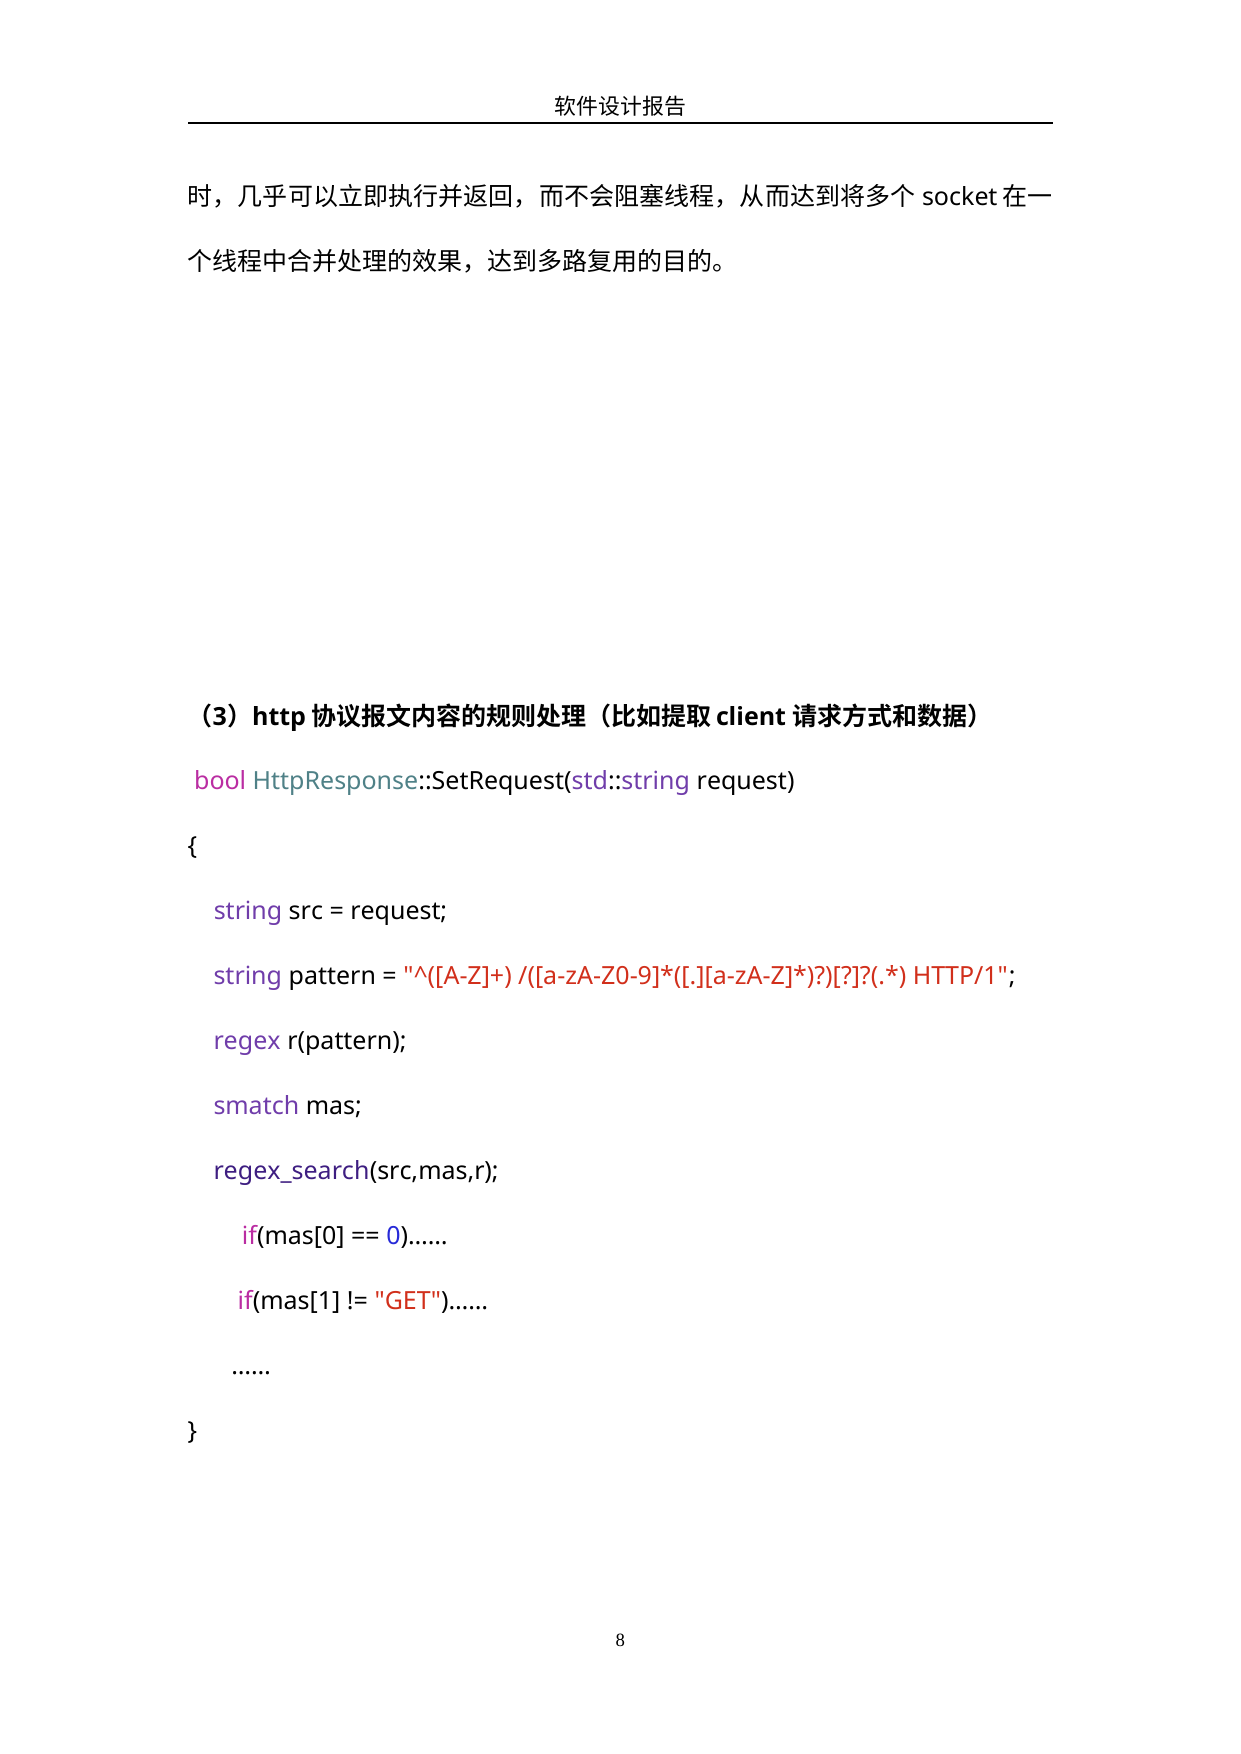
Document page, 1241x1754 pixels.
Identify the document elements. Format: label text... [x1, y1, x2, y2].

text if(mas[0] == 0)…… [187, 1202, 1053, 1267]
text smatch mas; [187, 1072, 1053, 1137]
text { [187, 812, 1053, 877]
text string src = request; [187, 877, 1053, 942]
text bool HttpResponse::SetRequest(std::string request) [187, 747, 1053, 812]
text （3）http协议报文内容的规则处理（比如提取client 请求方式和数据） [187, 682, 1053, 747]
text regex r(pattern); [187, 1007, 1053, 1072]
text if(mas[1] != "GET")…… [187, 1267, 1053, 1332]
text string pattern = "^([A-Z]+) /([a-zA-Z0-9]*([.][a-zA-Z]*)?)[?]?(.*) HTTP/1"; [187, 942, 1053, 1007]
text regex_search(src,mas,r); [187, 1137, 1053, 1202]
text } [187, 1397, 1053, 1462]
text …… [187, 1332, 1053, 1397]
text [187, 162, 1053, 292]
